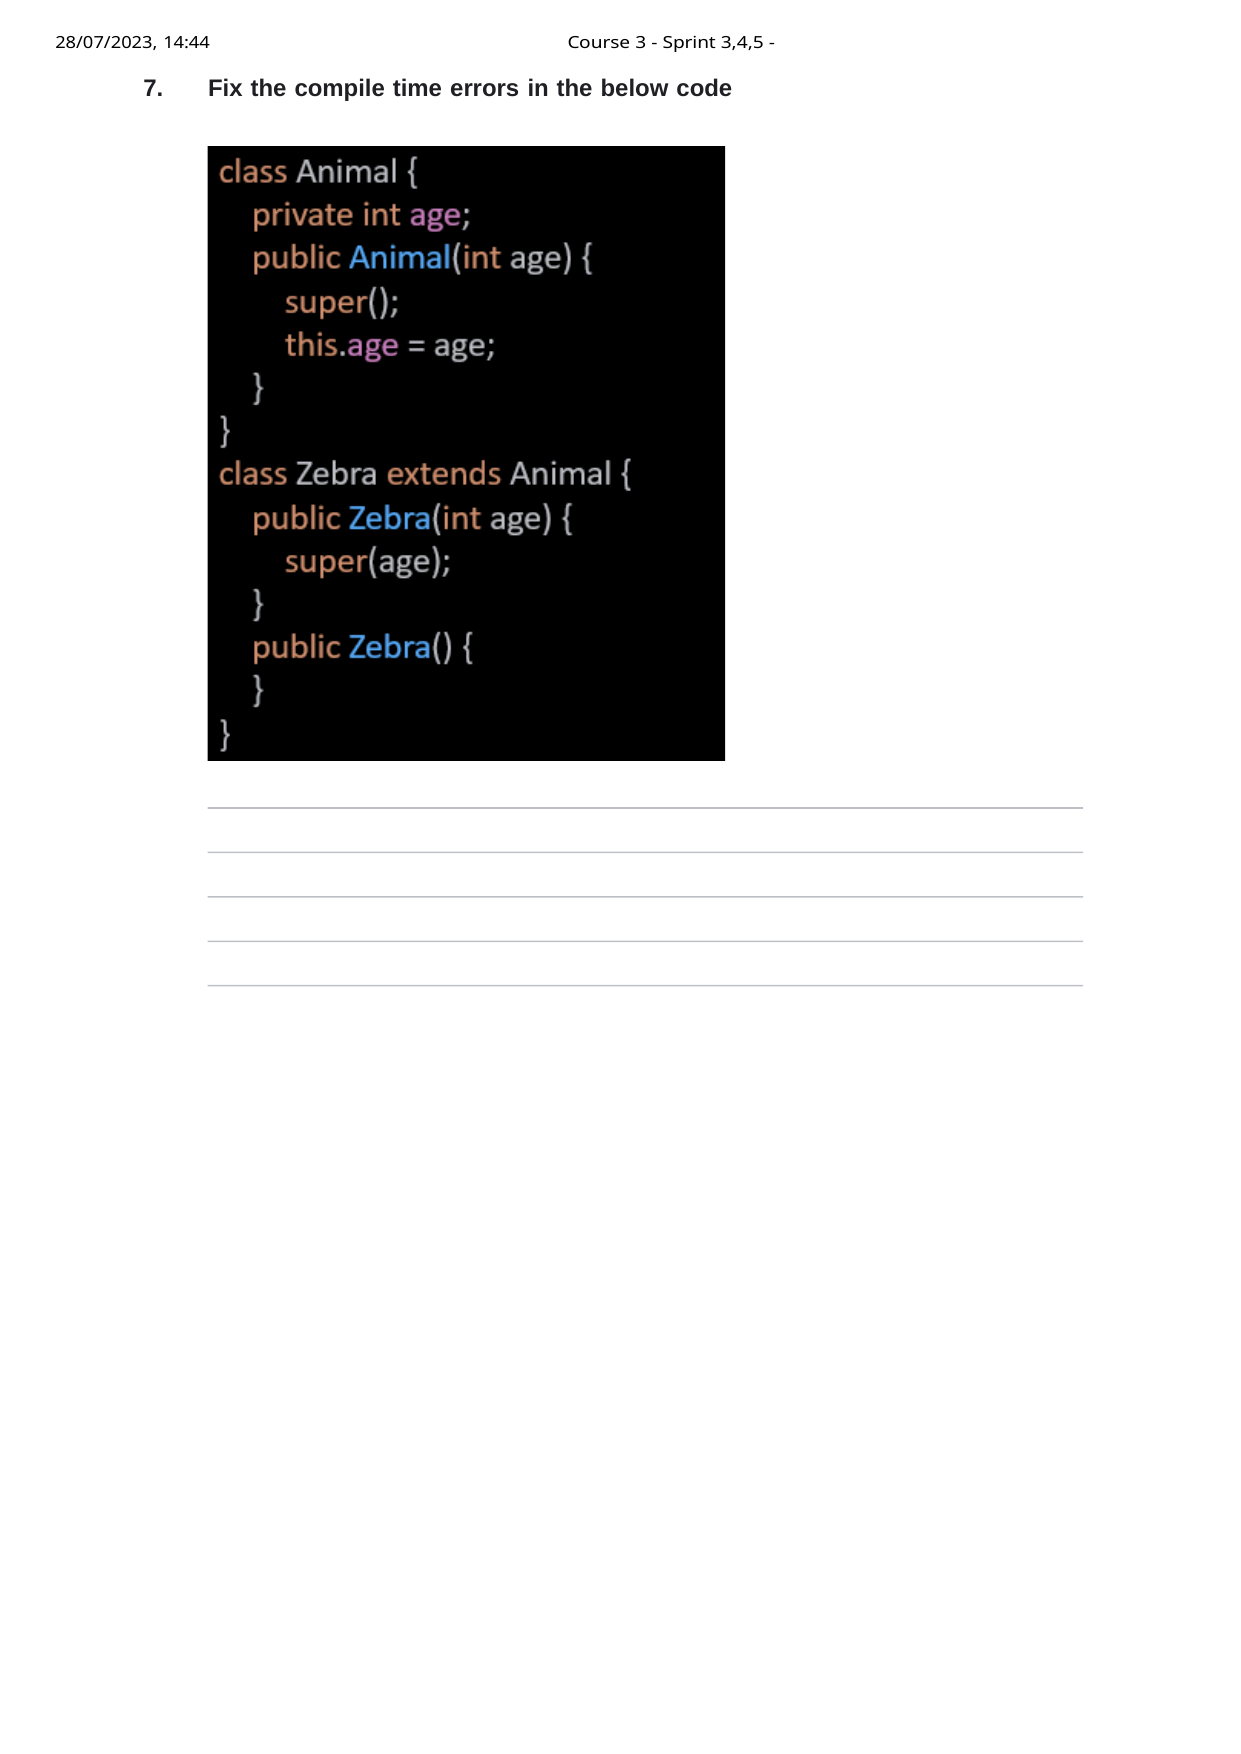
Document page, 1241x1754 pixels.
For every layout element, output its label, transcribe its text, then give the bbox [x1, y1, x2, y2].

list Fix the compile time errors in the below code [143, 74, 1178, 102]
picture [207, 146, 726, 761]
